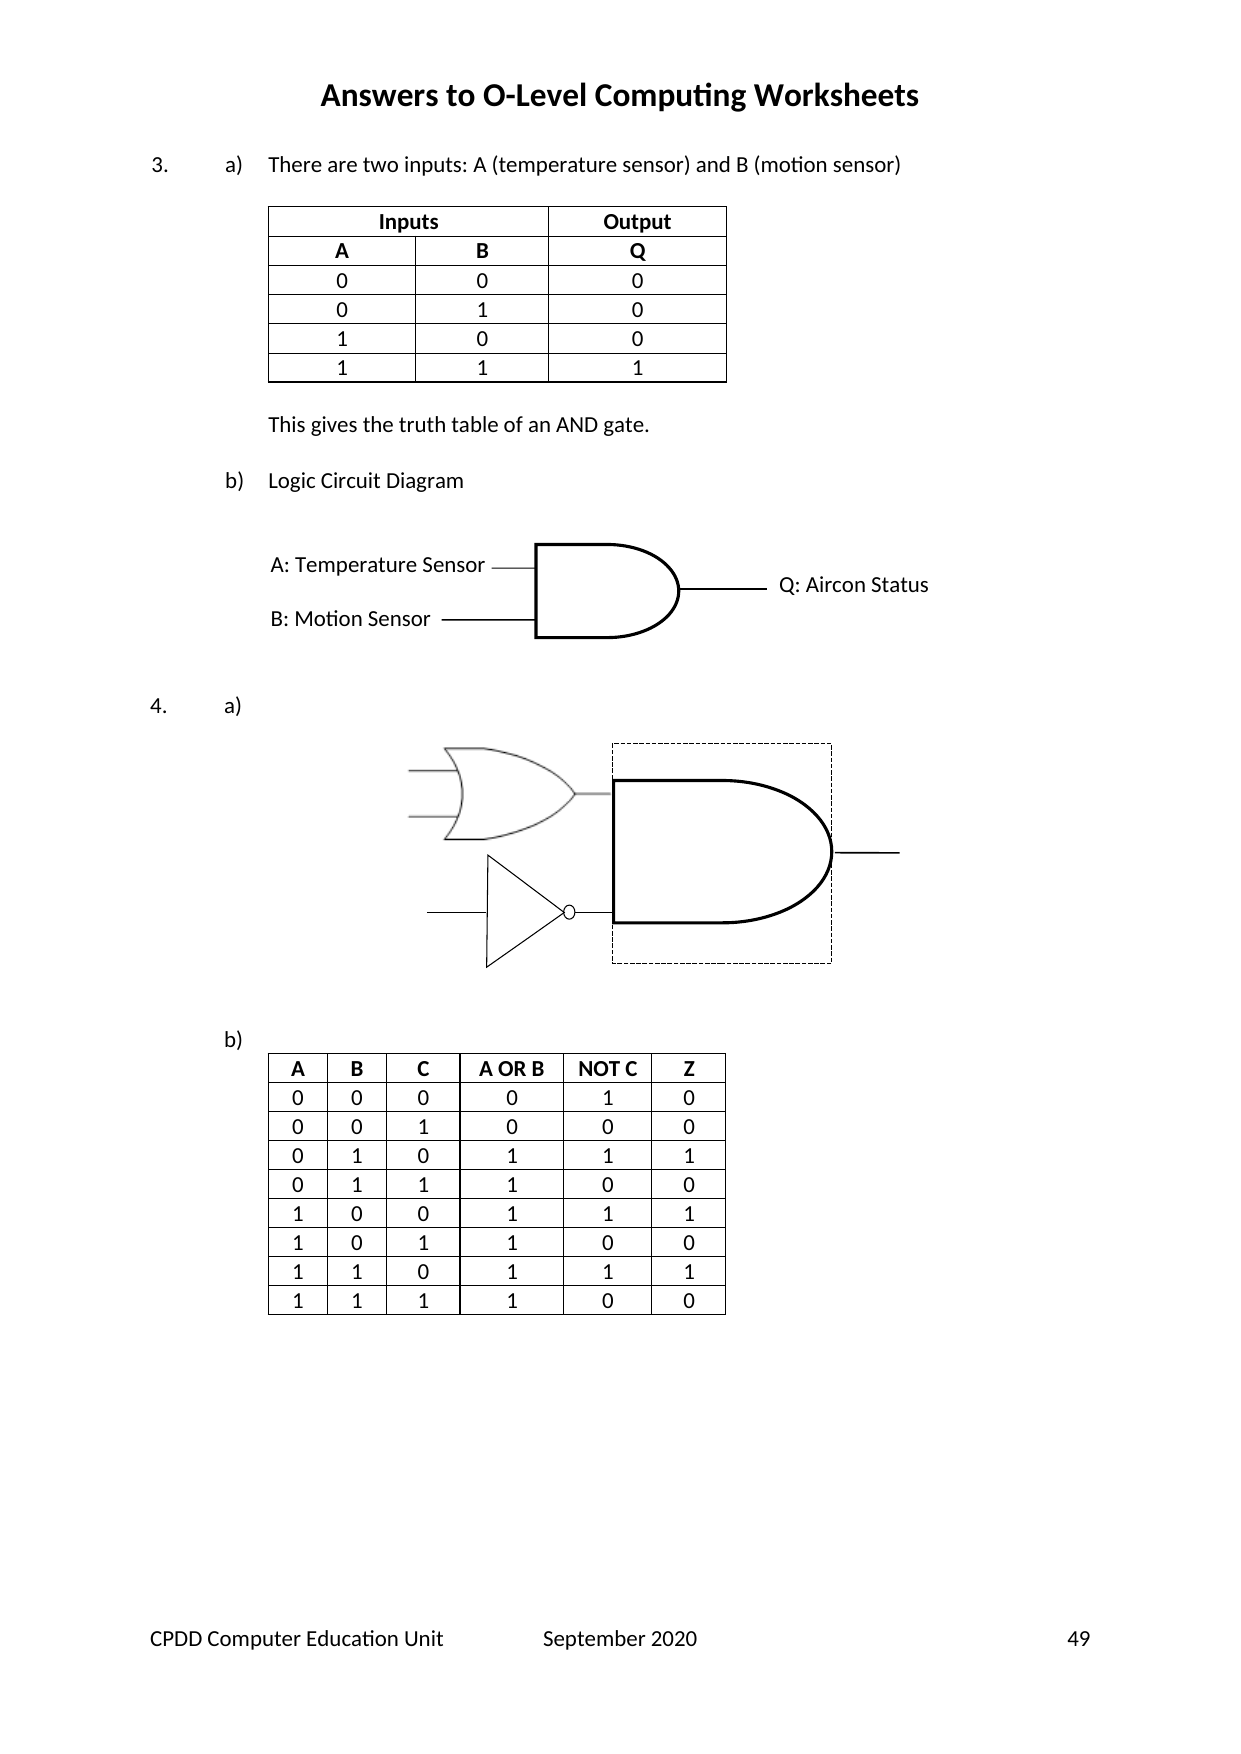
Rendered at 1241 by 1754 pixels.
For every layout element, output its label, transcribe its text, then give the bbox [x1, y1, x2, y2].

table_cell 1 [328, 1257, 386, 1285]
table_header Z [652, 1054, 725, 1082]
picture [406, 731, 617, 860]
table_cell 1 [328, 1141, 386, 1169]
table_cell 0 [269, 266, 415, 294]
table_cell 0 [387, 1141, 459, 1169]
table_cell 1 [564, 1141, 651, 1169]
table_cell 0 [652, 1228, 725, 1256]
text b) Logic Circuit Diagram [150, 467, 1090, 494]
table_header B [328, 1054, 386, 1082]
text 4. a) [150, 691, 1090, 719]
table_cell 0 [549, 266, 726, 294]
table_cell 0 [269, 1170, 327, 1198]
table_cell 1 [549, 354, 726, 381]
table_cell 0 [269, 1141, 327, 1169]
table_cell 0 [461, 1083, 563, 1111]
table_header A OR B [461, 1054, 563, 1082]
table_cell 0 [328, 1083, 386, 1111]
table_cell 0 [387, 1257, 459, 1285]
table_cell 1 [461, 1228, 563, 1256]
table_header NOT C [564, 1054, 651, 1082]
table_cell 1 [387, 1228, 459, 1256]
table_cell 1 [652, 1141, 725, 1169]
table_cell 0 [416, 324, 548, 352]
table_cell 1 [269, 324, 415, 352]
table_cell 1 [387, 1170, 459, 1198]
table_cell 1 [269, 1199, 327, 1227]
table_cell 1 [328, 1170, 386, 1198]
table_cell 1 [269, 1257, 327, 1285]
table_cell 1 [564, 1199, 651, 1227]
table_cell 1 [269, 354, 415, 381]
table_cell B [416, 237, 548, 265]
table_cell 1 [564, 1083, 651, 1111]
table_cell 1 [269, 1228, 327, 1256]
table_cell 1 [461, 1170, 563, 1198]
table_cell 1 [416, 354, 548, 381]
table_cell 0 [564, 1170, 651, 1198]
table_cell 1 [387, 1112, 459, 1140]
table_cell 0 [549, 295, 726, 323]
table_cell 0 [461, 1112, 563, 1140]
table_header A [269, 1054, 327, 1082]
list b) [224, 1025, 1090, 1053]
table_cell 0 [328, 1228, 386, 1256]
table_cell 0 [269, 295, 415, 323]
table_cell 1 [269, 1286, 327, 1314]
table_cell 0 [564, 1112, 651, 1140]
table_cell 1 [461, 1286, 563, 1314]
table_cell 1 [328, 1286, 386, 1314]
table_cell 1 [416, 295, 548, 323]
table_cell 1 [652, 1257, 725, 1285]
table_cell A [269, 237, 415, 265]
text This gives the truth table of an AND gate. [268, 411, 1090, 438]
table_cell 1 [461, 1199, 563, 1227]
table_cell 0 [387, 1083, 459, 1111]
table_cell 1 [387, 1286, 459, 1314]
table_cell 0 [269, 1112, 327, 1140]
table_cell 1 [461, 1141, 563, 1169]
table_header Inputs [269, 207, 548, 236]
table_cell 0 [564, 1228, 651, 1256]
table_cell 0 [328, 1199, 386, 1227]
table_cell 0 [652, 1286, 725, 1314]
text 3. a) There are two inputs: A (temperature sensor) and B (motion sensor) [151, 150, 1090, 178]
table_cell 0 [328, 1112, 386, 1140]
table_cell 1 [652, 1199, 725, 1227]
table_cell 0 [269, 1083, 327, 1111]
table_cell 1 [461, 1257, 563, 1285]
table_cell 1 [564, 1257, 651, 1285]
table_cell 0 [387, 1199, 459, 1227]
table_header Output [549, 207, 726, 236]
table_cell 0 [652, 1083, 725, 1111]
table_cell 0 [564, 1286, 651, 1314]
table_header C [387, 1054, 459, 1082]
table_cell 0 [652, 1170, 725, 1198]
table_cell 0 [549, 324, 726, 352]
table_cell 0 [416, 266, 548, 294]
table_cell Q [549, 237, 726, 265]
table_cell 0 [652, 1112, 725, 1140]
